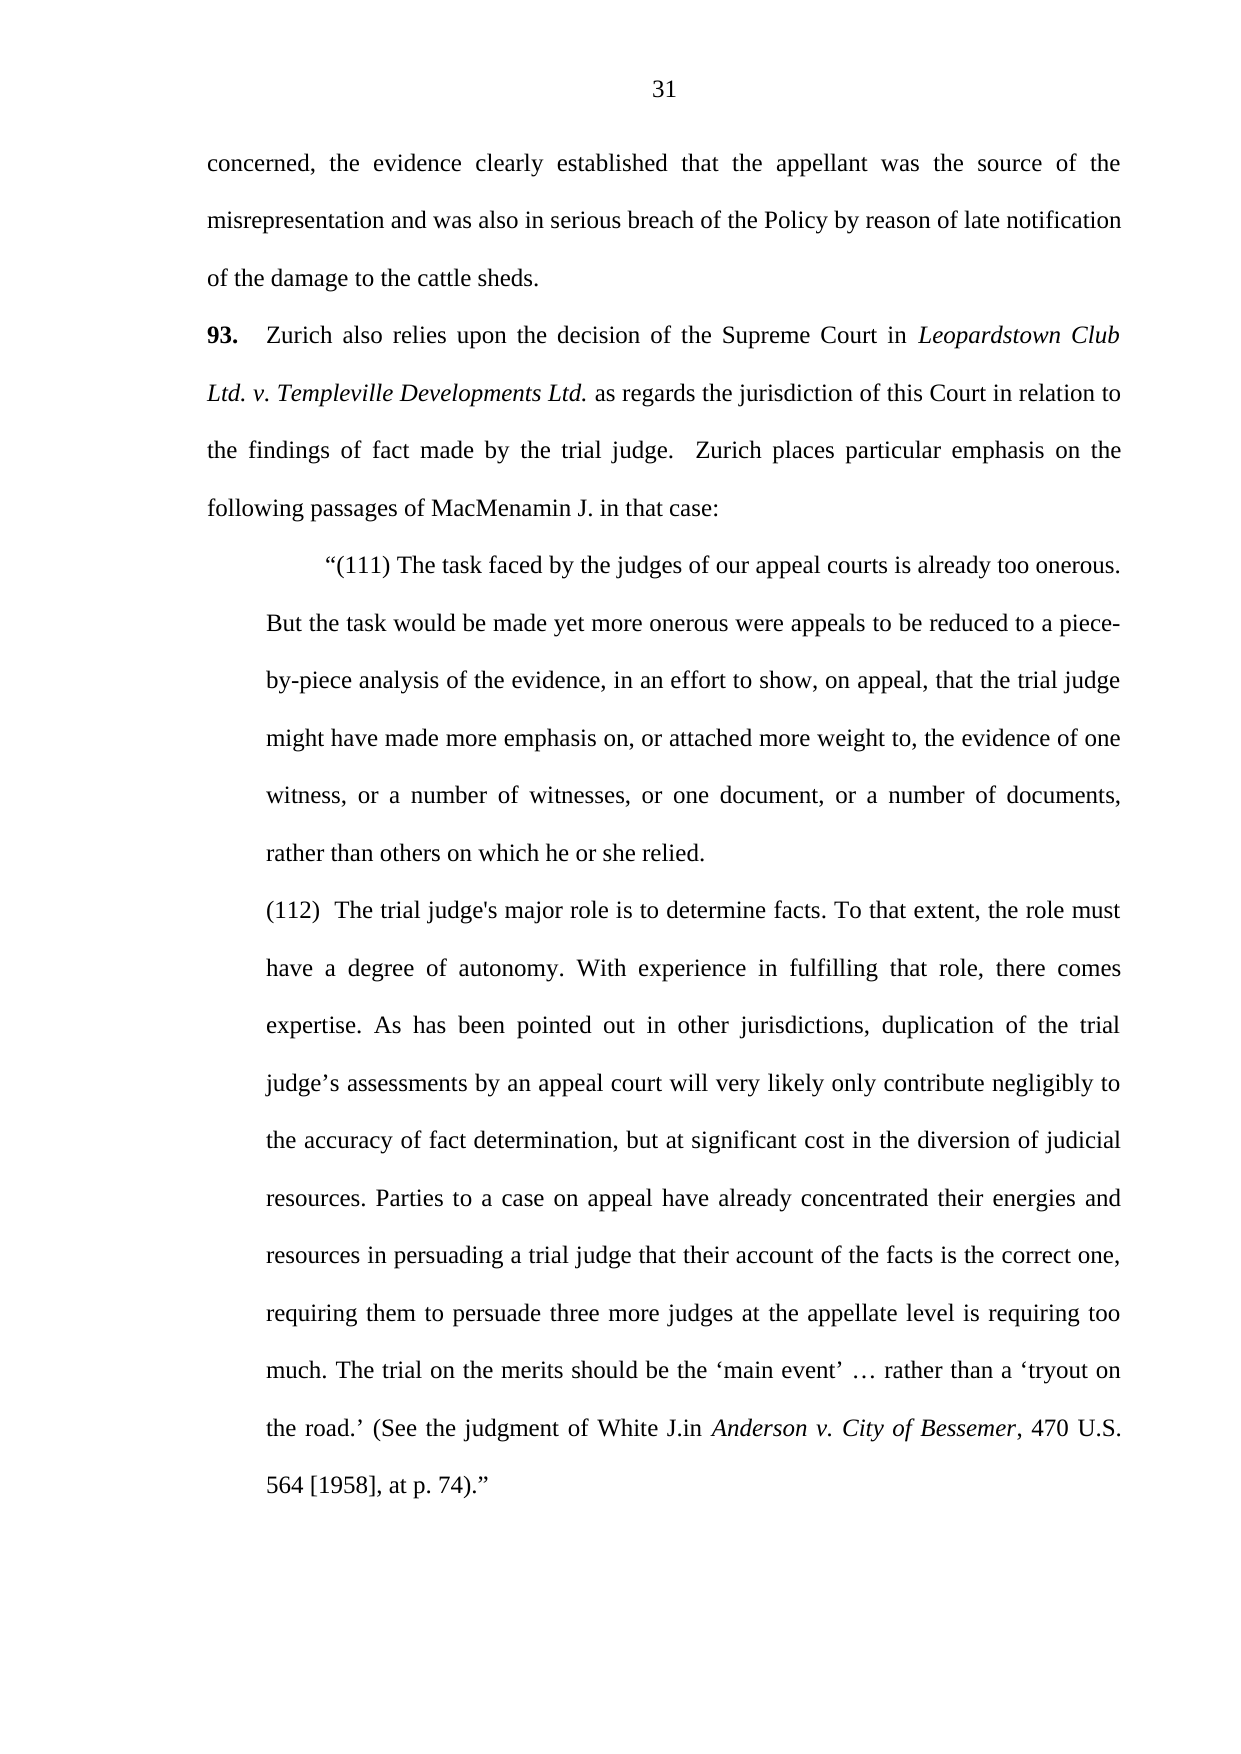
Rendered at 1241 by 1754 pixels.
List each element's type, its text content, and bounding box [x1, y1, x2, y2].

list (112) The trial judge's major role is to determine facts. To that extent, the role must have a degree of autonomy. With experience in fulfilling that role, there comes expertise. As has been pointed out in other jurisdictions, duplication of the trial judge’s assessments by an appeal court will very likely only contribute negligibly to the accuracy of fact determination, but at significant cost in the diversion of judicial resources. Parties to a case on appeal have already concentrated their energies and resources in persuading a trial judge that their account of the facts is the correct one, requiring them to persuade three more judges at the appellate level is requiring too much. The trial on the merits should be the ‘main event’ … rather than a ‘tryout on the road.’ (See the judgment of White J.in Anderson v. City of Bessemer, 470 U.S. 564 [1958], at p. 74).” [266, 895, 1122, 1499]
list “(111) The task faced by the judges of our appeal courts is already too onerous. But the task would be made yet more onerous were appeals to be reduced to a piece-by-piece analysis of the evidence, in an effort to show, on appeal, that the trial judge might have made more emphasis on, or attached more weight to, the evidence of one witness, or a number of witnesses, or one document, or a number of documents, rather than others on which he or she relied. [266, 550, 1122, 866]
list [207, 148, 1122, 291]
list Zurich also relies upon the decision of the Supreme Court in Leopardstown Club Ltd. v. Templeville Developments Ltd. as regards the jurisdiction of this Court in relation to the findings of fact made by the trial judge. Zurich places particular emphasis on the following passages of MacMenamin J. in that case: [207, 320, 1122, 521]
